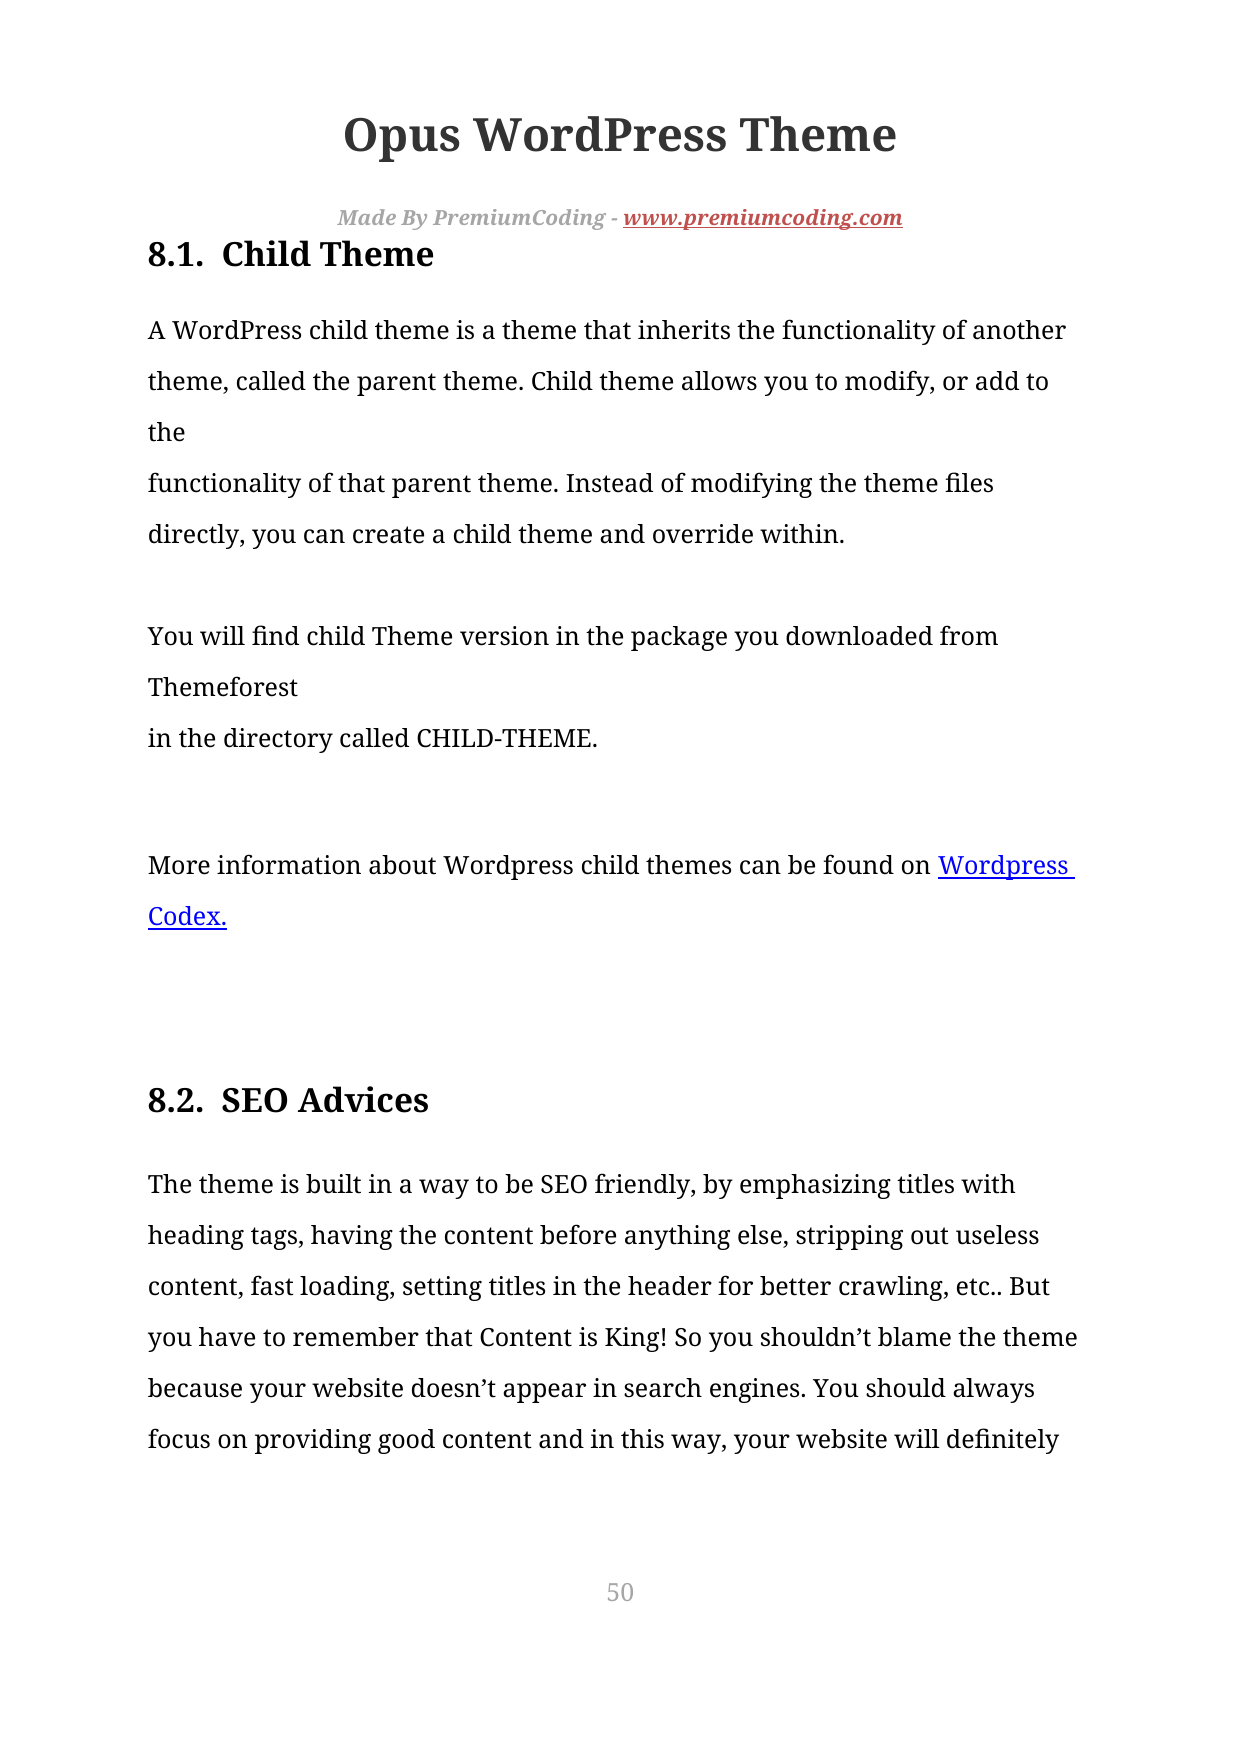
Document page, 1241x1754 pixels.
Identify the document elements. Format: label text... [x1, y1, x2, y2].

text More information about Wordpress child themes can be found on Wordpress Codex. [148, 848, 1093, 933]
subtitle Child Theme [148, 231, 1093, 277]
text in the directory called CHILD-THEME. [148, 721, 1093, 755]
subtitle SEO Advices [148, 1077, 1093, 1122]
text A WordPress child theme is a theme that inherits the functionality of another [148, 313, 1093, 347]
text theme, called the parent theme. Child theme allows you to modify, or add to the [148, 364, 1093, 449]
text functionality of that parent theme. Instead of modifying the theme files directly, you can create a child theme and override within. [148, 466, 1093, 551]
text You will find child Theme version in the package you downloaded from Themeforest [148, 619, 1093, 704]
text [148, 1167, 1093, 1456]
